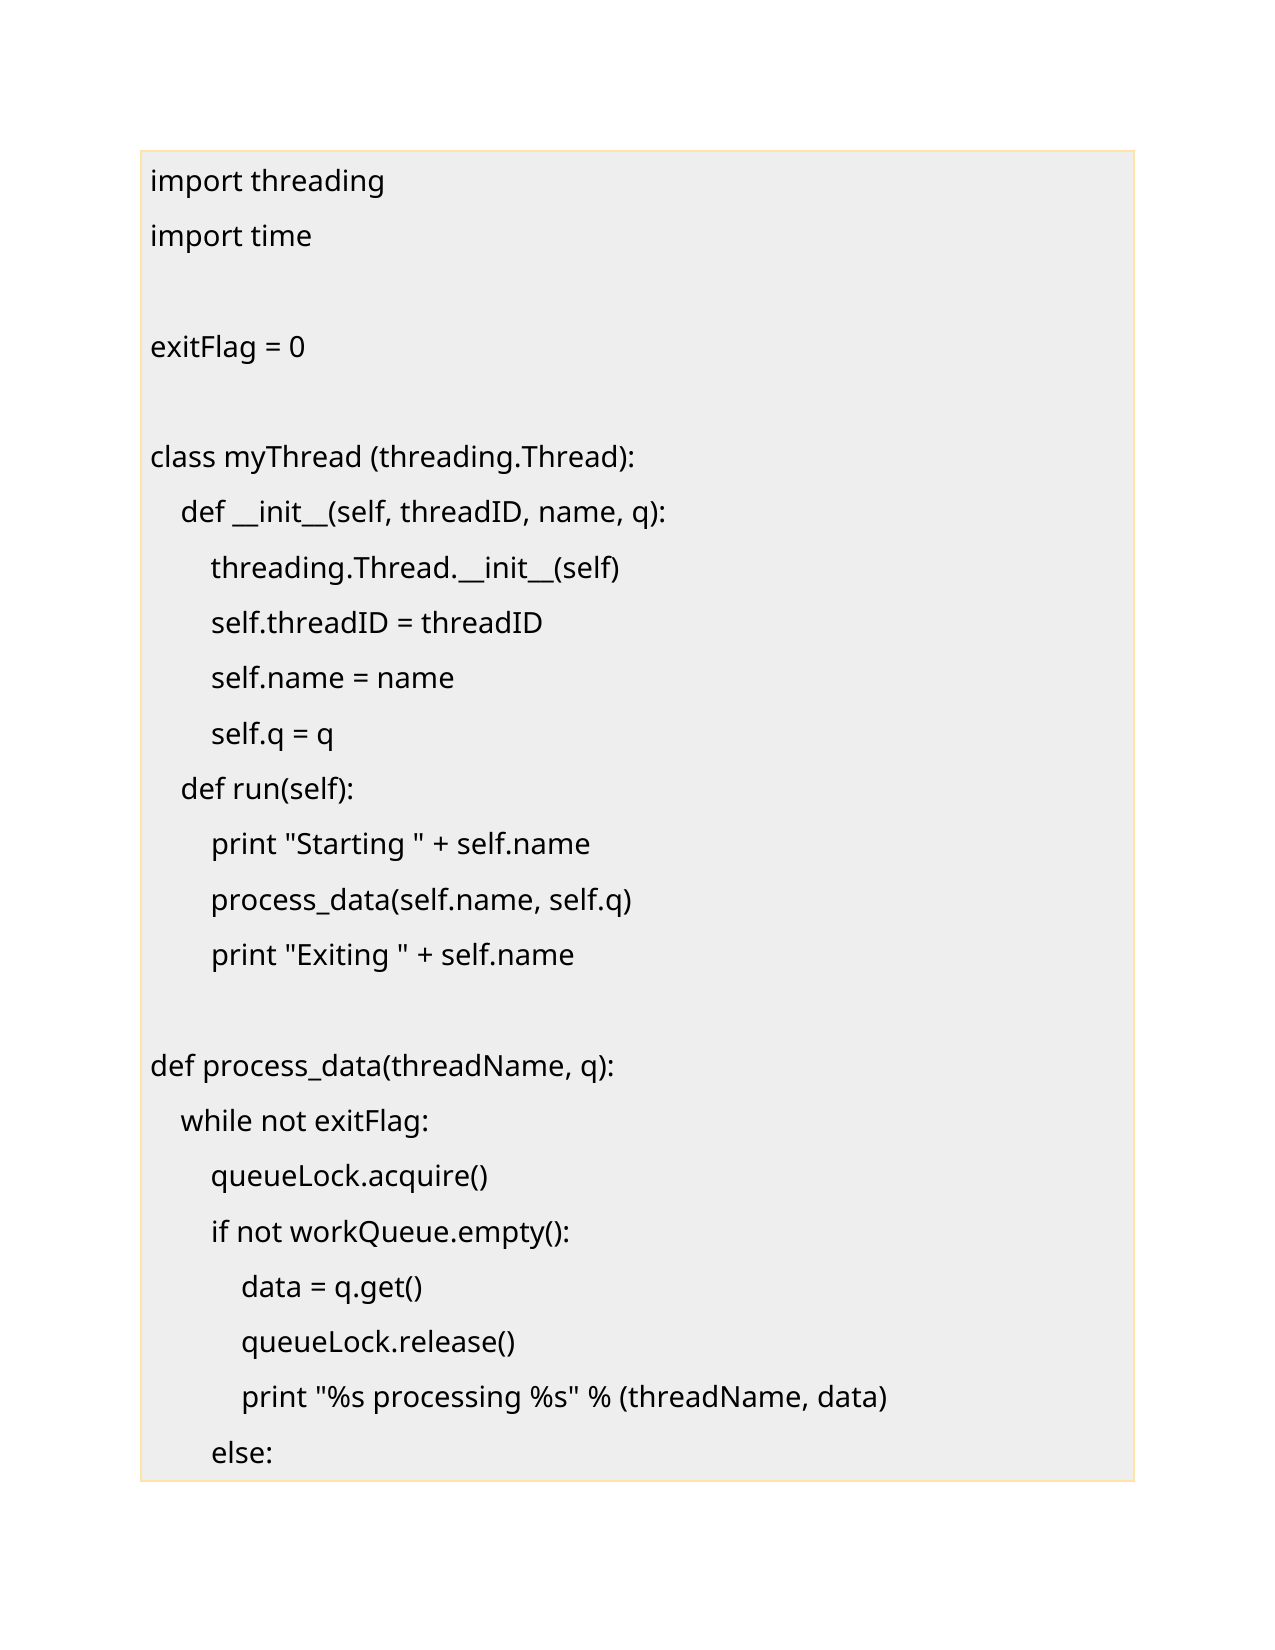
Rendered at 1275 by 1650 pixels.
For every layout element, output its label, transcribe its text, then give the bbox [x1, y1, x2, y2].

text print "Exiting " + self.name [142, 924, 1133, 974]
text class myThread (threading.Thread): [142, 427, 1133, 476]
text self.threadID = threadID [142, 592, 1133, 642]
text import time [142, 205, 1133, 255]
text print "Starting " + self.name [142, 814, 1133, 863]
text self.name = name [142, 648, 1133, 697]
text queueLock.acquire() [142, 1146, 1133, 1195]
text self.q = q [142, 703, 1133, 753]
text queueLock.release() [142, 1312, 1133, 1361]
text data = q.get() [142, 1256, 1133, 1306]
text import threading [142, 152, 1133, 199]
text else: [142, 1422, 1133, 1480]
text def run(self): [142, 758, 1133, 808]
text threading.Thread.__init__(self) [142, 537, 1133, 587]
text process_data(self.name, self.q) [142, 869, 1133, 919]
text def __init__(self, threadID, name, q): [142, 482, 1133, 531]
text while not exitFlag: [142, 1090, 1133, 1140]
text print "%s processing %s" % (threadName, data) [142, 1367, 1133, 1416]
text def process_data(threadName, q): [142, 1035, 1133, 1084]
text if not workQueue.empty(): [142, 1201, 1133, 1251]
text exitFlag = 0 [142, 316, 1133, 366]
